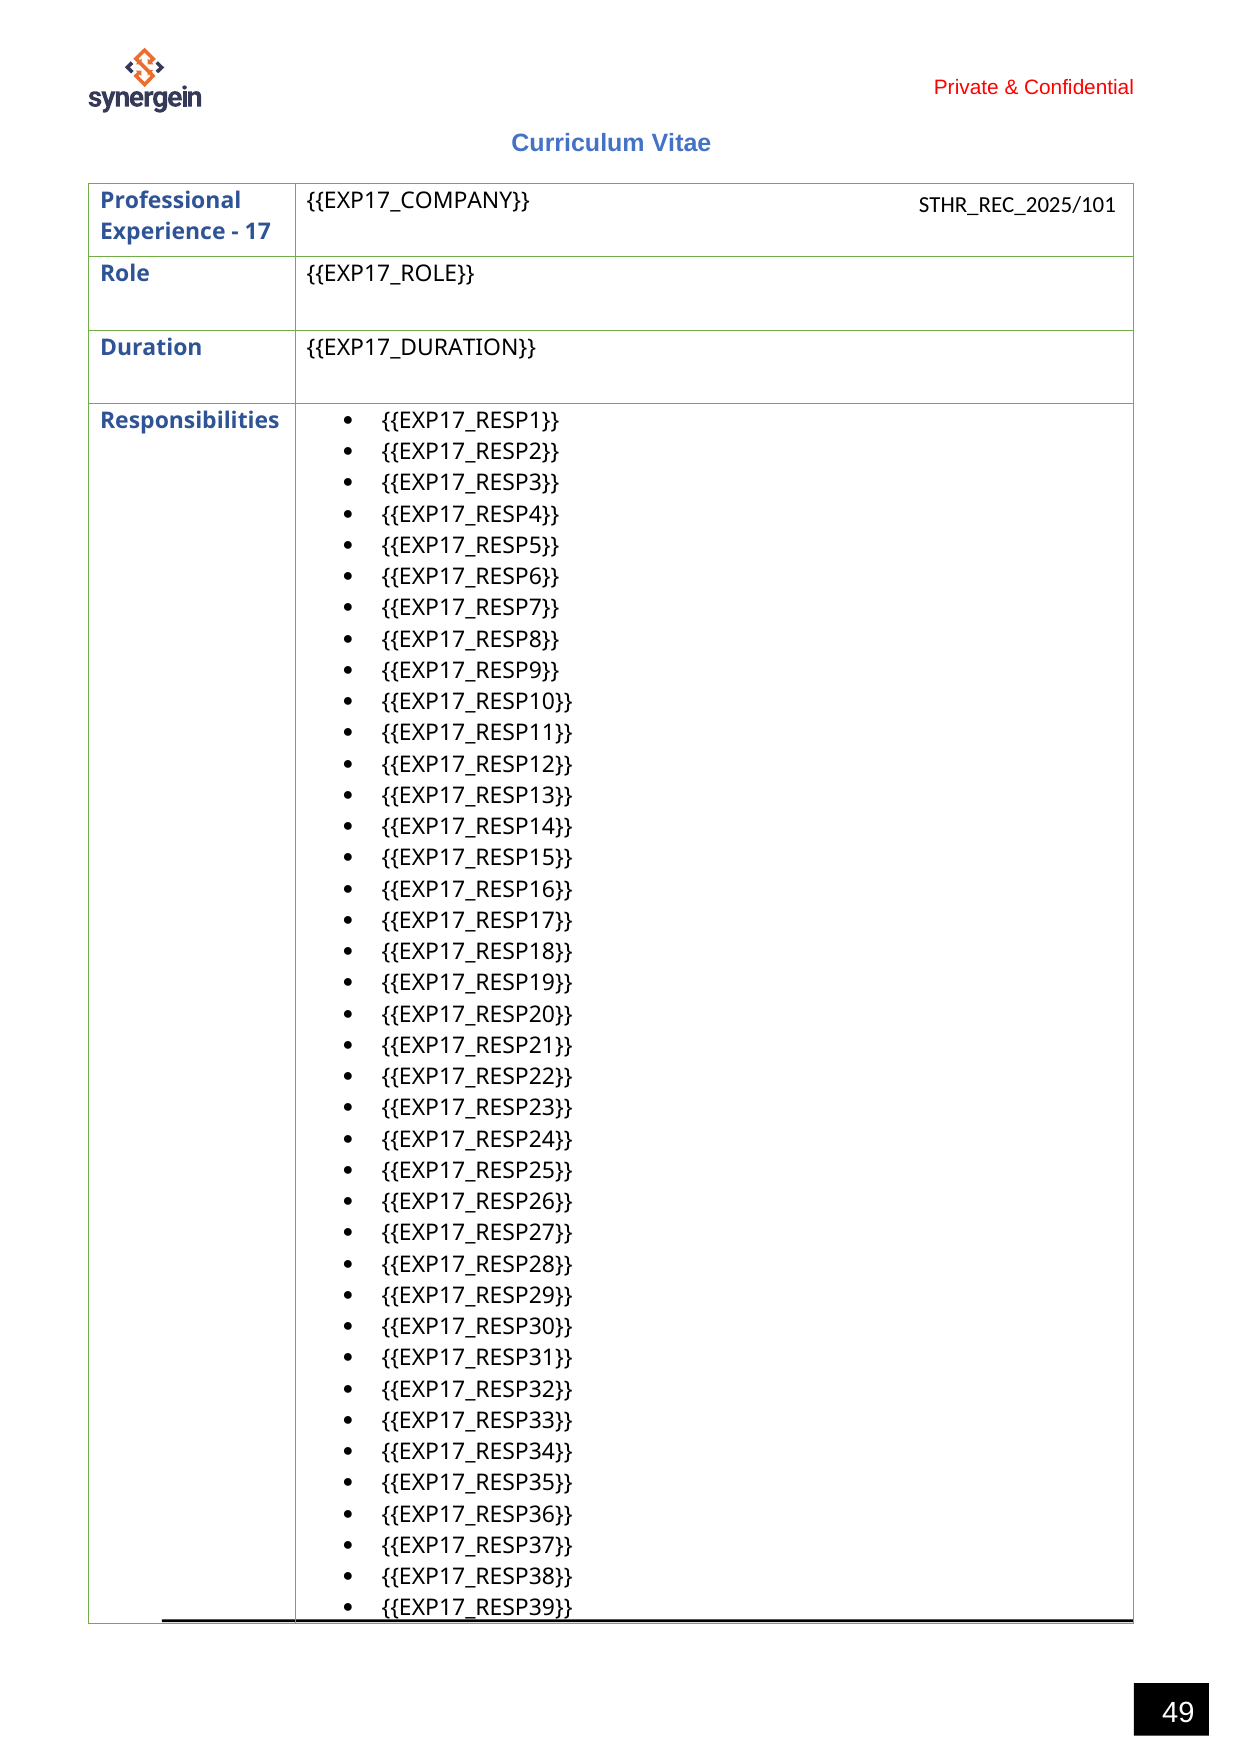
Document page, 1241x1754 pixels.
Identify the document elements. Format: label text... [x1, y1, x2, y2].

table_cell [296, 404, 1133, 1623]
table_cell Role [89, 257, 295, 329]
table_cell Duration [89, 331, 295, 403]
table_cell {{EXP17_DURATION}} [296, 331, 1133, 403]
table_cell Professional Experience - 17 [89, 184, 295, 256]
table_cell {{EXP17_ROLE}} [296, 257, 1133, 329]
table_cell {{EXP17_COMPANY}} [296, 184, 1133, 256]
table_cell Responsibilities [89, 404, 295, 1623]
